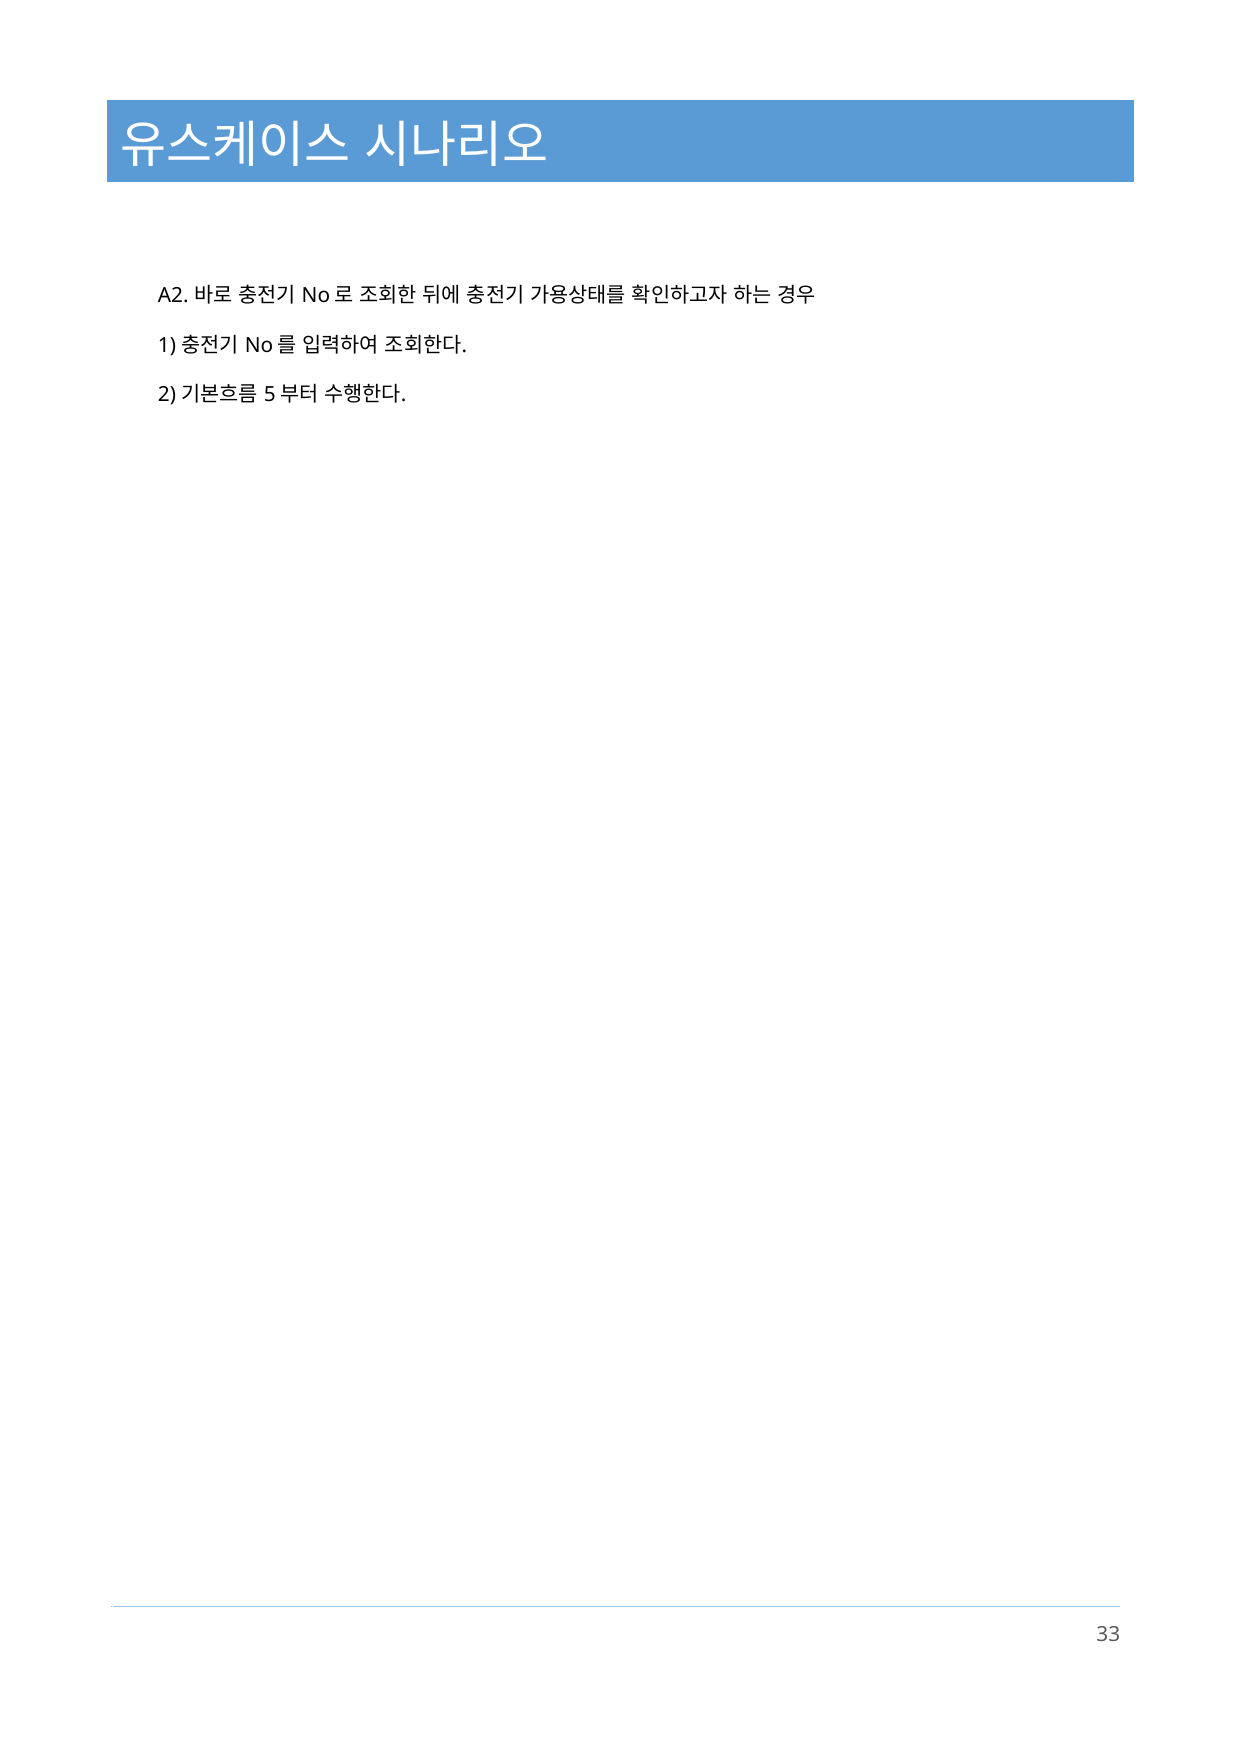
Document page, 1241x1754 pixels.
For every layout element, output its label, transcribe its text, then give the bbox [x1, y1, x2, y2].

text 2) 기본흐름 5부터 수행한다. [158, 377, 1082, 408]
text A2. 바로 충전기 No로 조회한 뒤에 충전기 가용상태를 확인하고자 하는 경우 [158, 279, 1082, 309]
text 1) 충전기 No를 입력하여 조회한다. [158, 328, 1082, 358]
